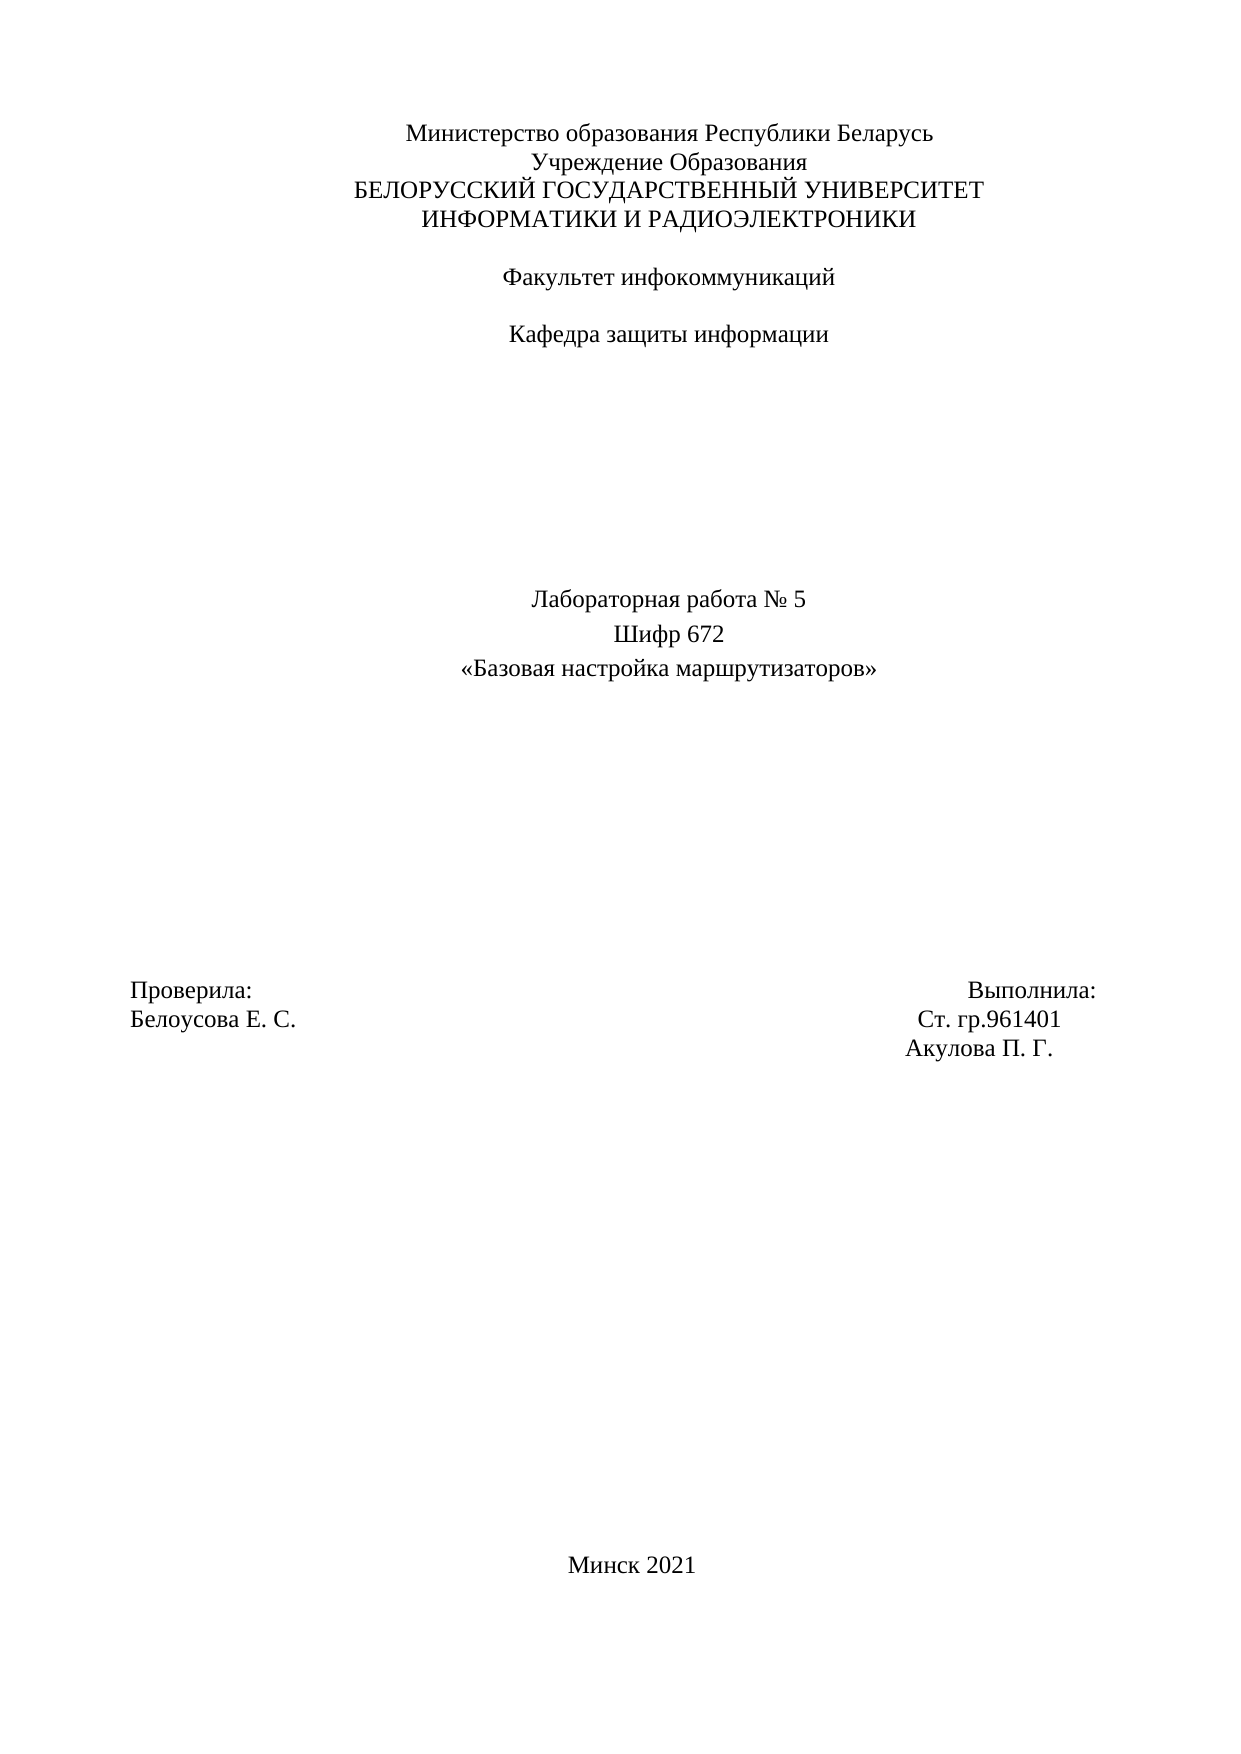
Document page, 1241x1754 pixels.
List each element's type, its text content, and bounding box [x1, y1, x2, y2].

text Кафедра защиты информации [130, 319, 1134, 348]
text «Базовая настройка маршрутизаторов» [130, 653, 1134, 682]
text ИНФОРМАТИКИ И РАДИОЭЛЕКТРОНИКИ [130, 204, 1134, 233]
text Министерство образования Республики Беларусь [130, 118, 1134, 147]
text Факультет инфокоммуникаций [130, 262, 1134, 291]
text Проверила: Выполнила: [130, 976, 1134, 1004]
text Учреждение Образования [130, 147, 1134, 176]
text БЕЛОРУССКИЙ ГОСУДАРСТВЕННЫЙ УНИВЕРСИТЕТ [130, 176, 1134, 204]
text Шифр 672 [130, 619, 1134, 647]
text Минск 2021 [130, 1551, 1134, 1579]
text Лабораторная работа № 5 [130, 584, 1134, 613]
text Белоусова Е. С. Ст. гр.961401 [130, 1004, 1134, 1033]
text Акулова П. Г. [130, 1033, 1134, 1062]
